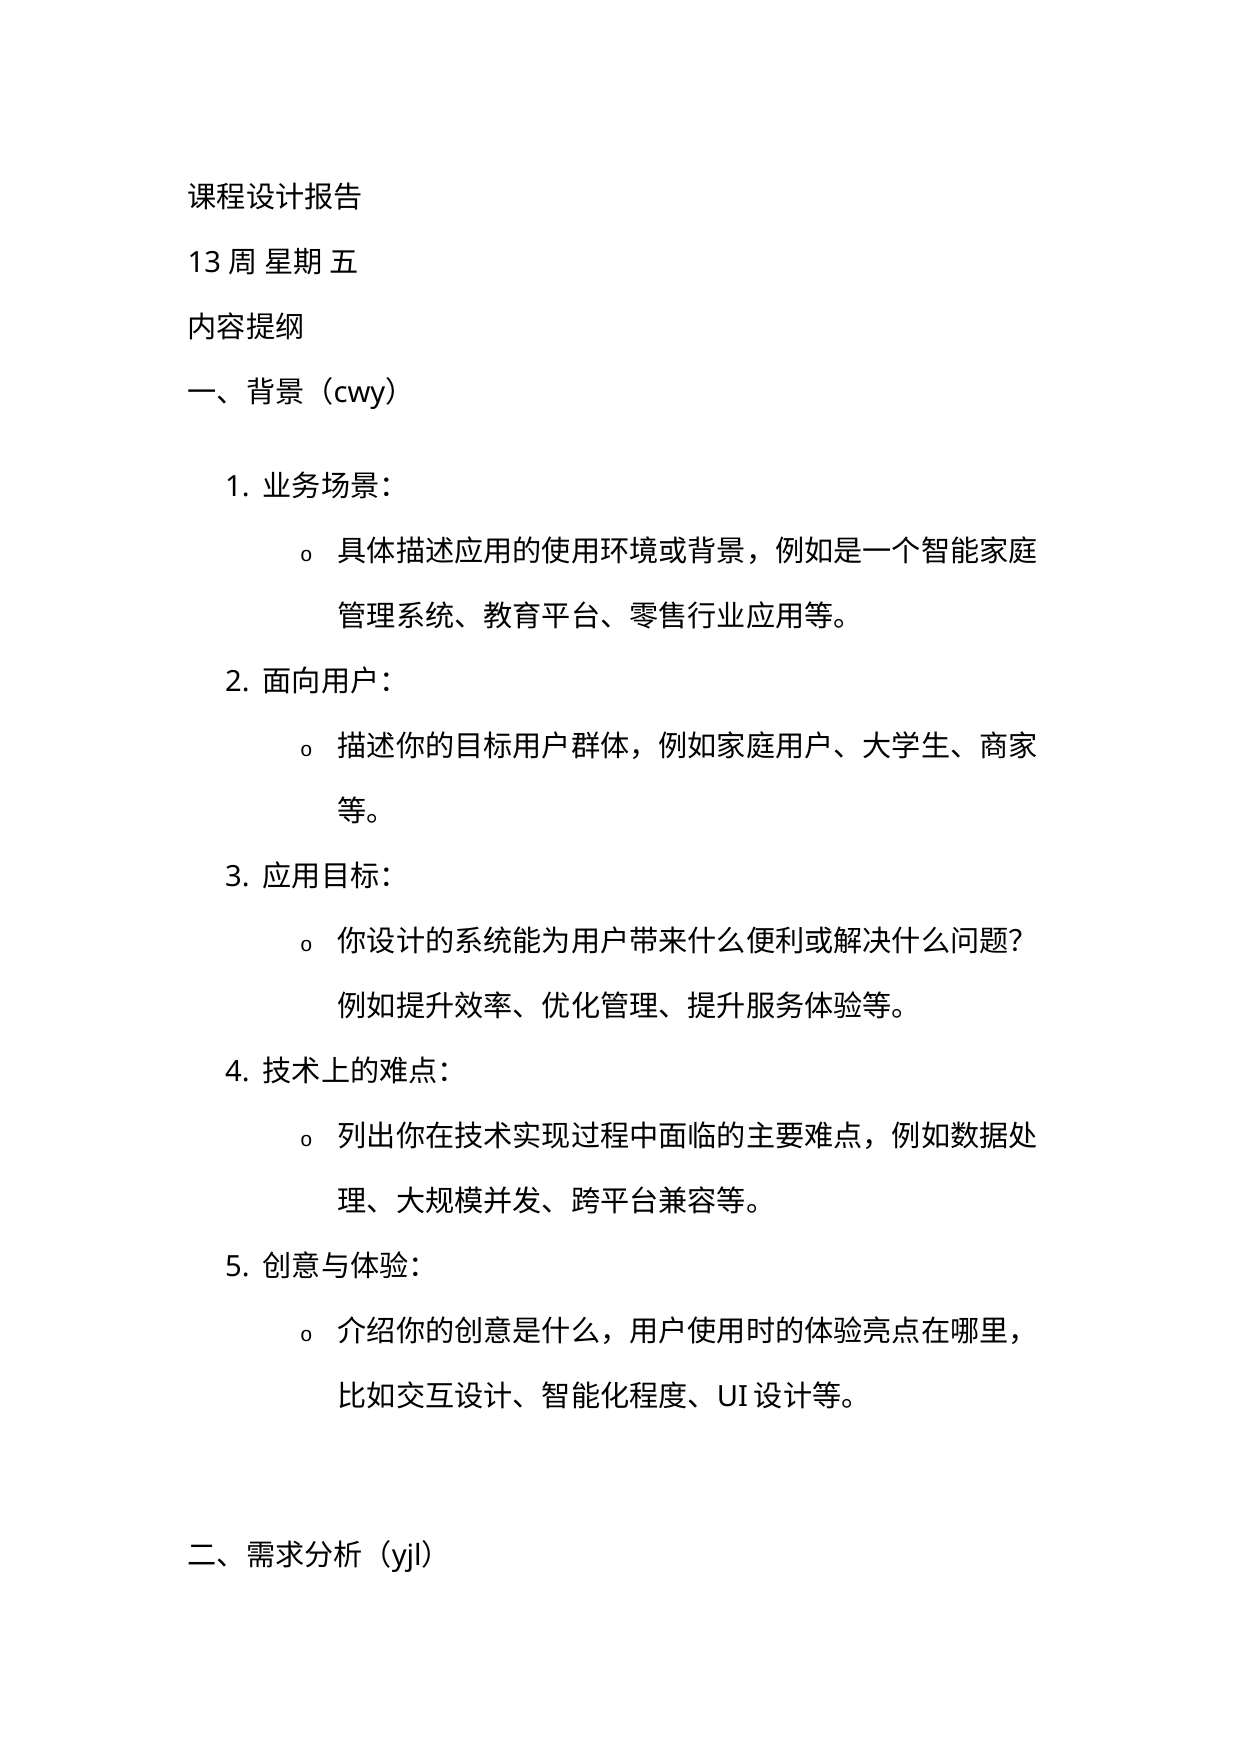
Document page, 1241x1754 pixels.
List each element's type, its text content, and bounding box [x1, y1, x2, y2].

list 应用目标： [225, 841, 1053, 906]
text 二、需求分析（yjl） [187, 1520, 1053, 1585]
list 描述你的目标用户群体，例如家庭用户、大学生、商家等。 [300, 711, 1053, 841]
text 课程设计报告 [187, 162, 1053, 227]
list 技术上的难点： [225, 1036, 1053, 1101]
list 列出你在技术实现过程中面临的主要难点，例如数据处理、大规模并发、跨平台兼容等。 [300, 1101, 1053, 1231]
list 创意与体验： [225, 1231, 1053, 1296]
list 你设计的系统能为用户带来什么便利或解决什么问题？例如提升效率、优化管理、提升服务体验等。 [300, 906, 1053, 1036]
list 具体描述应用的使用环境或背景，例如是一个智能家庭管理系统、教育平台、零售行业应用等。 [300, 516, 1053, 646]
list 介绍你的创意是什么，用户使用时的体验亮点在哪里，比如交互设计、智能化程度、UI设计等。 [300, 1296, 1053, 1426]
list 业务场景： [225, 451, 1053, 516]
list 面向用户： [225, 646, 1053, 711]
text 一、背景（cwy） [187, 357, 1053, 422]
text 13 周 星期 五 [187, 227, 1053, 292]
text 内容提纲 [187, 292, 1053, 357]
